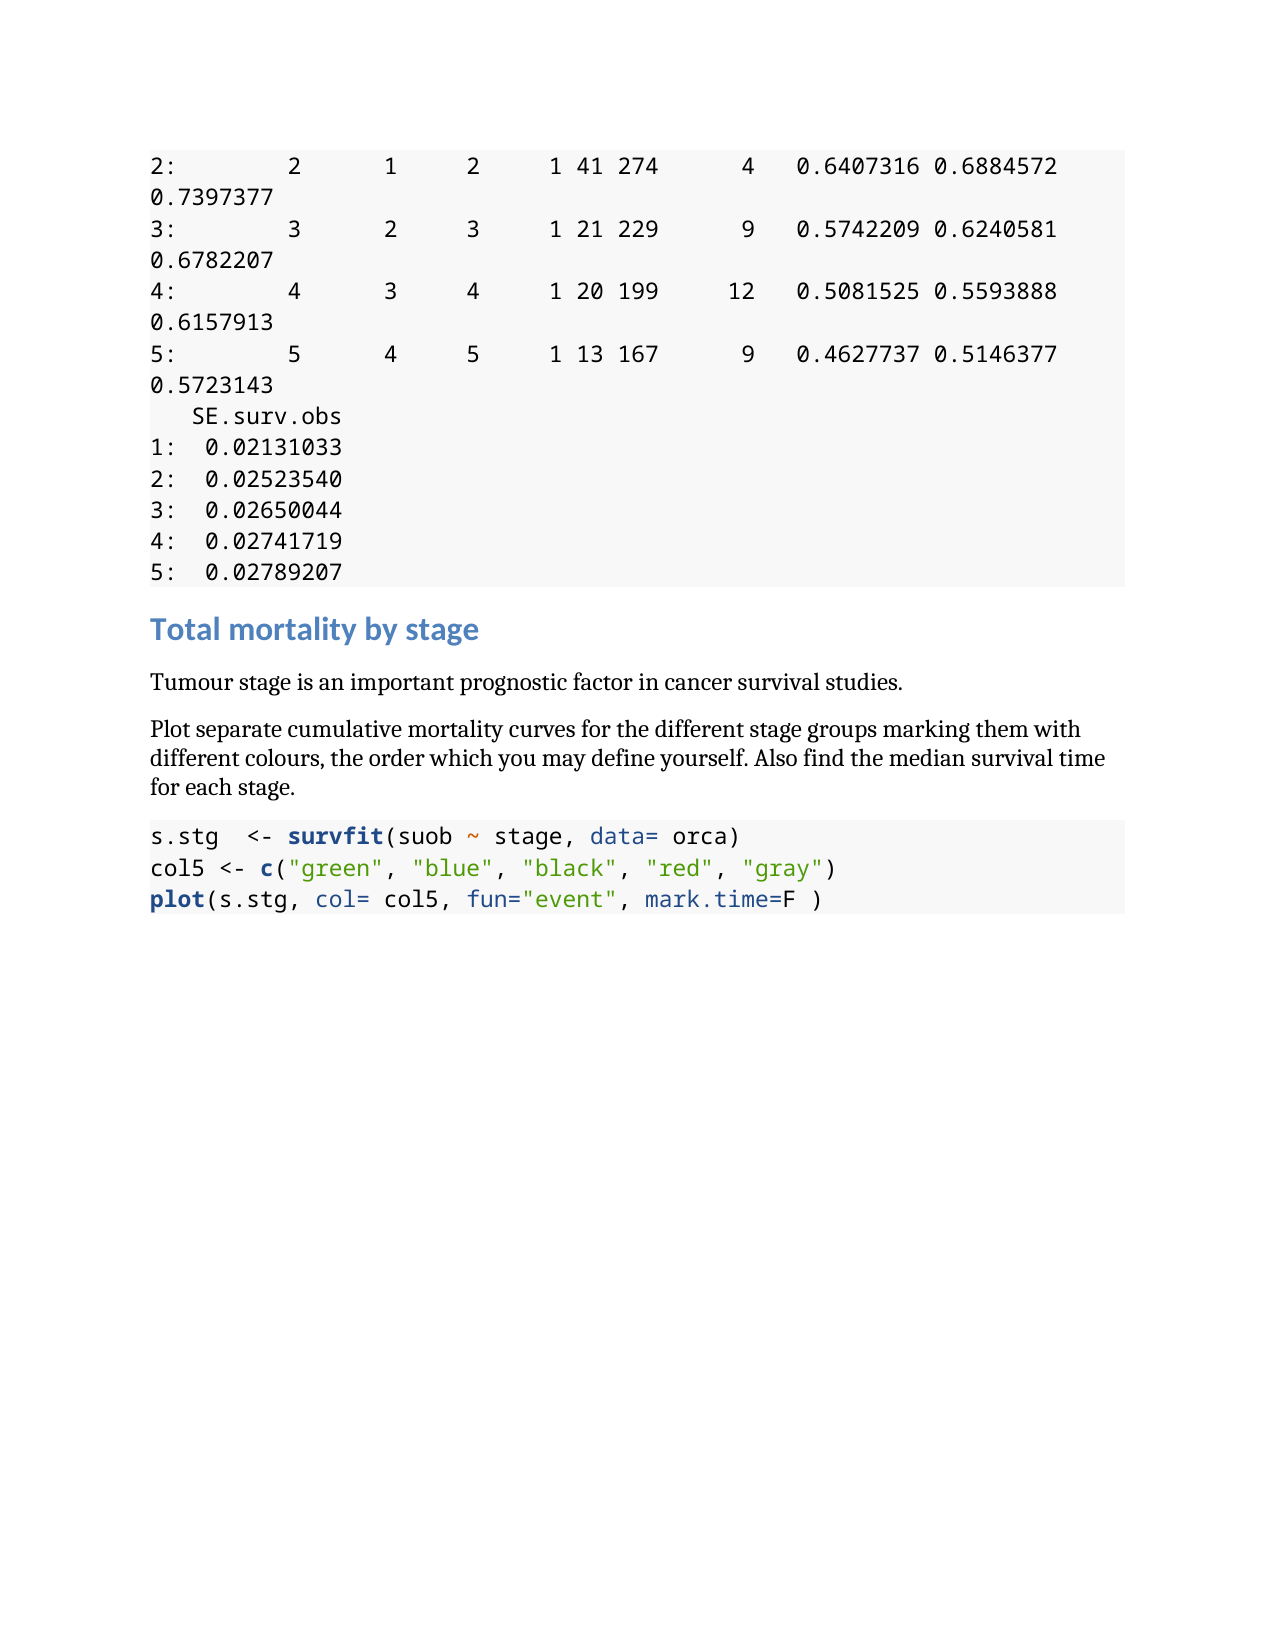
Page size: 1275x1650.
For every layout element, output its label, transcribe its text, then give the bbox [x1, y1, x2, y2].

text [150, 150, 1125, 587]
text s.stg <- survfit(suob ~ stage, data= orca) col5 <- c("green", "blue", "black", "red", "gray") plot(s.stg, col= col5, fun="event", mark.time=F ) [741, 820, 1125, 914]
text Plot separate cumulative mortality curves for the different stage groups marking them with different colours, the order which you may define yourself. Also find the median survival time for each stage. [150, 715, 1125, 802]
subtitle Total mortality by stage [150, 608, 1125, 649]
text Tumour stage is an important prognostic factor in cancer survival studies. [150, 668, 1125, 697]
